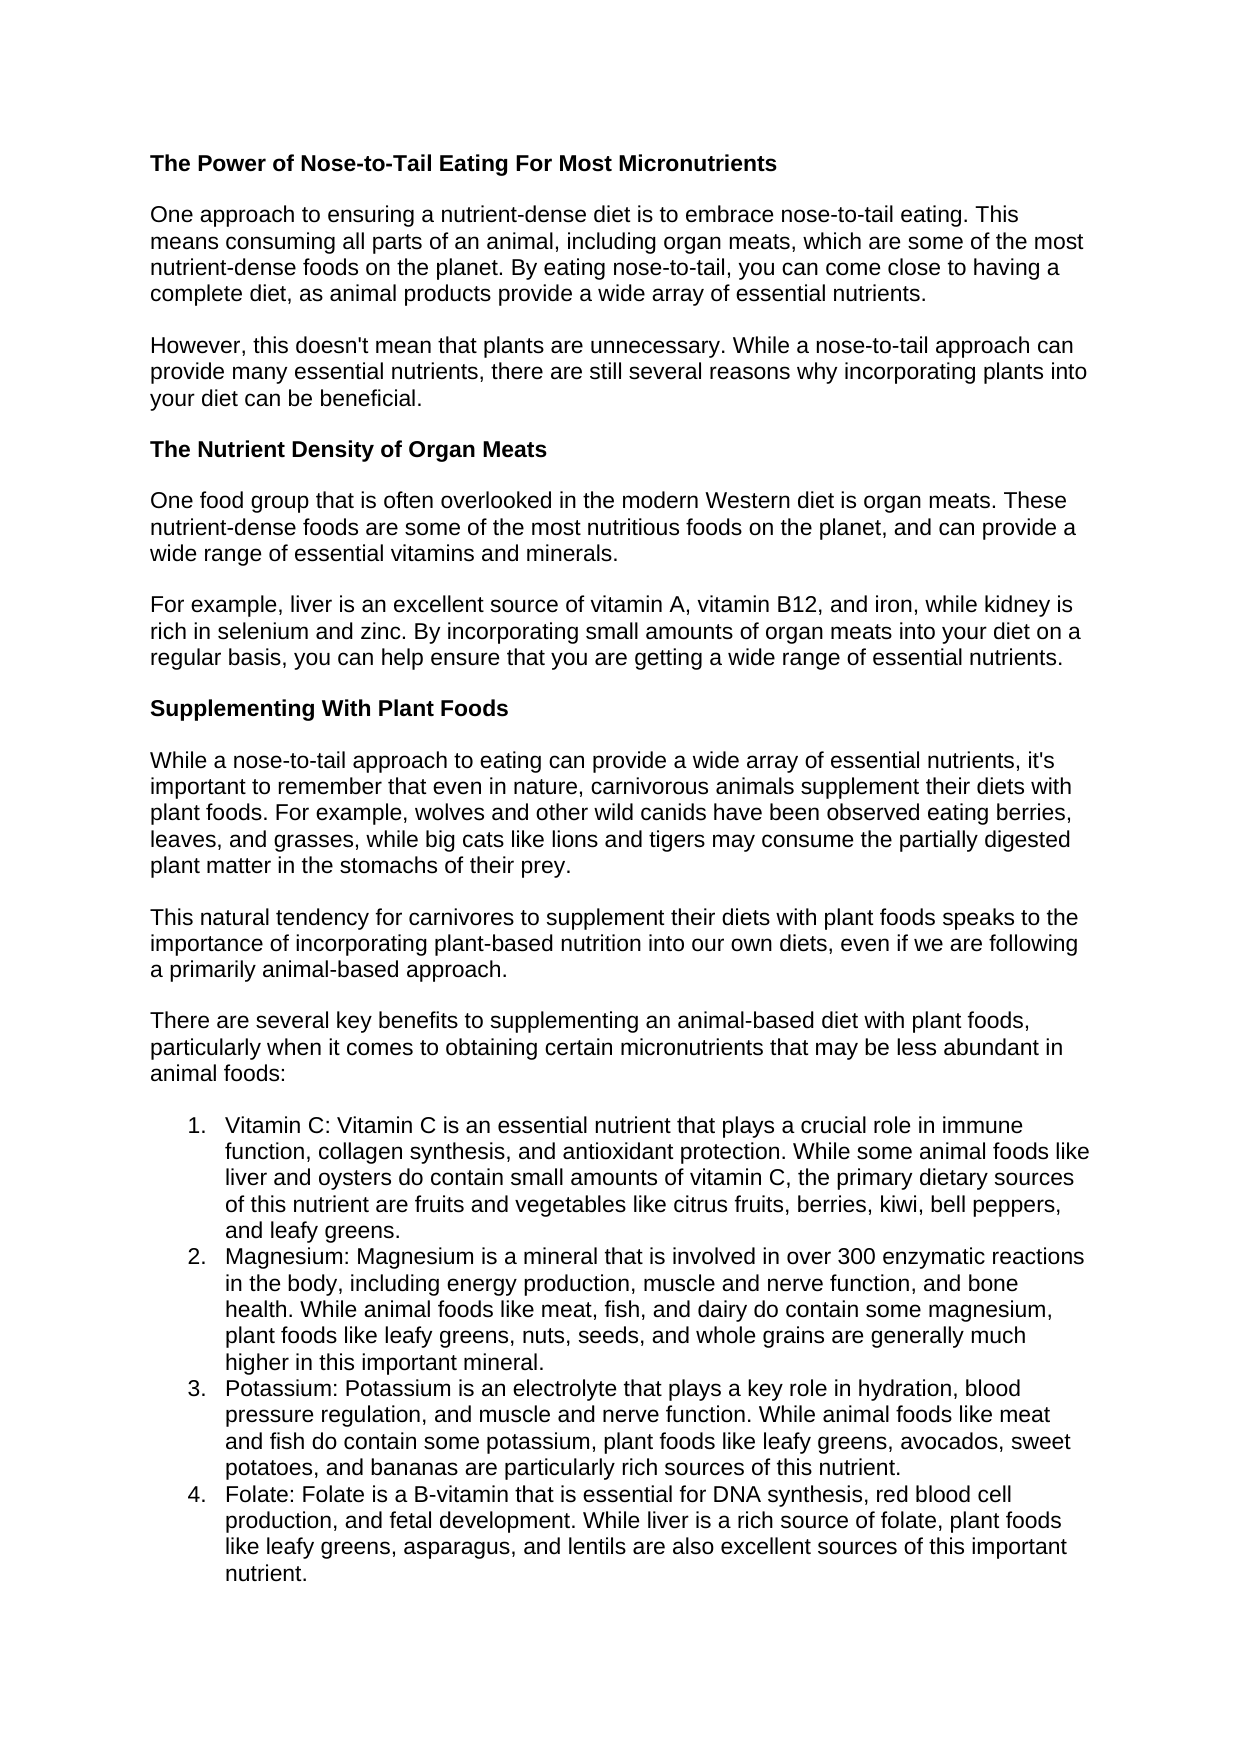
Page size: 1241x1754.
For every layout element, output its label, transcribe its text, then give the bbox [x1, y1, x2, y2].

text This natural tendency for carnivores to supplement their diets with plant foods speaks to the importance of incorporating plant-based nutrition into our own diets, even if we are following a primarily animal-based approach. [150, 903, 1090, 982]
text While a nose-to-tail approach to eating can provide a wide array of essential nutrients, it's important to remember that even in nature, carnivorous animals supplement their diets with plant foods. For example, wolves and other wild canids have been observed eating berries, leaves, and grasses, while big cats like lions and tigers may consume the partially digested plant matter in the stomachs of their prey. [150, 747, 1090, 878]
text One food group that is often overlooked in the modern Western diet is organ meats. These nutrient-dense foods are some of the most nutritious foods on the planet, and can provide a wide range of essential vitamins and minerals. [150, 487, 1090, 566]
text One approach to ensuring a nutrient-dense diet is to embrace nose-to-tail eating. This means consuming all parts of an animal, including organ meats, which are some of the most nutrient-dense foods on the planet. By eating nose-to-tail, you can come close to having a complete diet, as animal products provide a wide array of essential nutrients. [150, 201, 1090, 307]
list Folate: Folate is a B-vitamin that is essential for DNA synthesis, red blood cell production, and fetal development. While liver is a rich source of folate, plant foods like leafy greens, asparagus, and lentils are also excellent sources of this important nutrient. [187, 1481, 1090, 1586]
text For example, liver is an excellent source of vitamin A, vitamin B12, and iron, while kidney is rich in selenium and zinc. By incorporating small amounts of organ meats into your diet on a regular basis, you can help ensure that you are getting a wide range of essential nutrients. [150, 591, 1090, 670]
text The Nutrient Density of Organ Meats [150, 436, 1090, 462]
text However, this doesn't mean that plants are unnecessary. While a nose-to-tail approach can provide many essential nutrients, there are still several reasons why incorporating plants into your diet can be beneficial. [150, 332, 1090, 411]
text Supplementing With Plant Foods [150, 695, 1090, 722]
list Vitamin C: Vitamin C is an essential nutrient that plays a crucial role in immune function, collagen synthesis, and antioxidant protection. While some animal foods like liver and oysters do contain small amounts of vitamin C, the primary dietary sources of this nutrient are fruits and vegetables like citrus fruits, berries, kiwi, bell peppers, and leafy greens. [187, 1112, 1090, 1243]
text There are several key benefits to supplementing an animal-based diet with plant foods, particularly when it comes to obtaining certain micronutrients that may be less abundant in animal foods: [150, 1007, 1090, 1087]
list Magnesium: Magnesium is a mineral that is involved in over 300 enzymatic reactions in the body, including energy production, muscle and nerve function, and bone health. While animal foods like meat, fish, and dairy do contain some magnesium, plant foods like leafy greens, nuts, seeds, and whole grains are generally much higher in this important mineral. [187, 1243, 1090, 1375]
list Potassium: Potassium is an electrolyte that plays a key role in hydration, blood pressure regulation, and muscle and nerve function. While animal foods like meat and fish do contain some potassium, plant foods like leafy greens, avocados, sweet potatoes, and bananas are particularly rich sources of this nutrient. [187, 1375, 1090, 1481]
text The Power of Nose-to-Tail Eating For Most Micronutrients [150, 150, 1090, 176]
